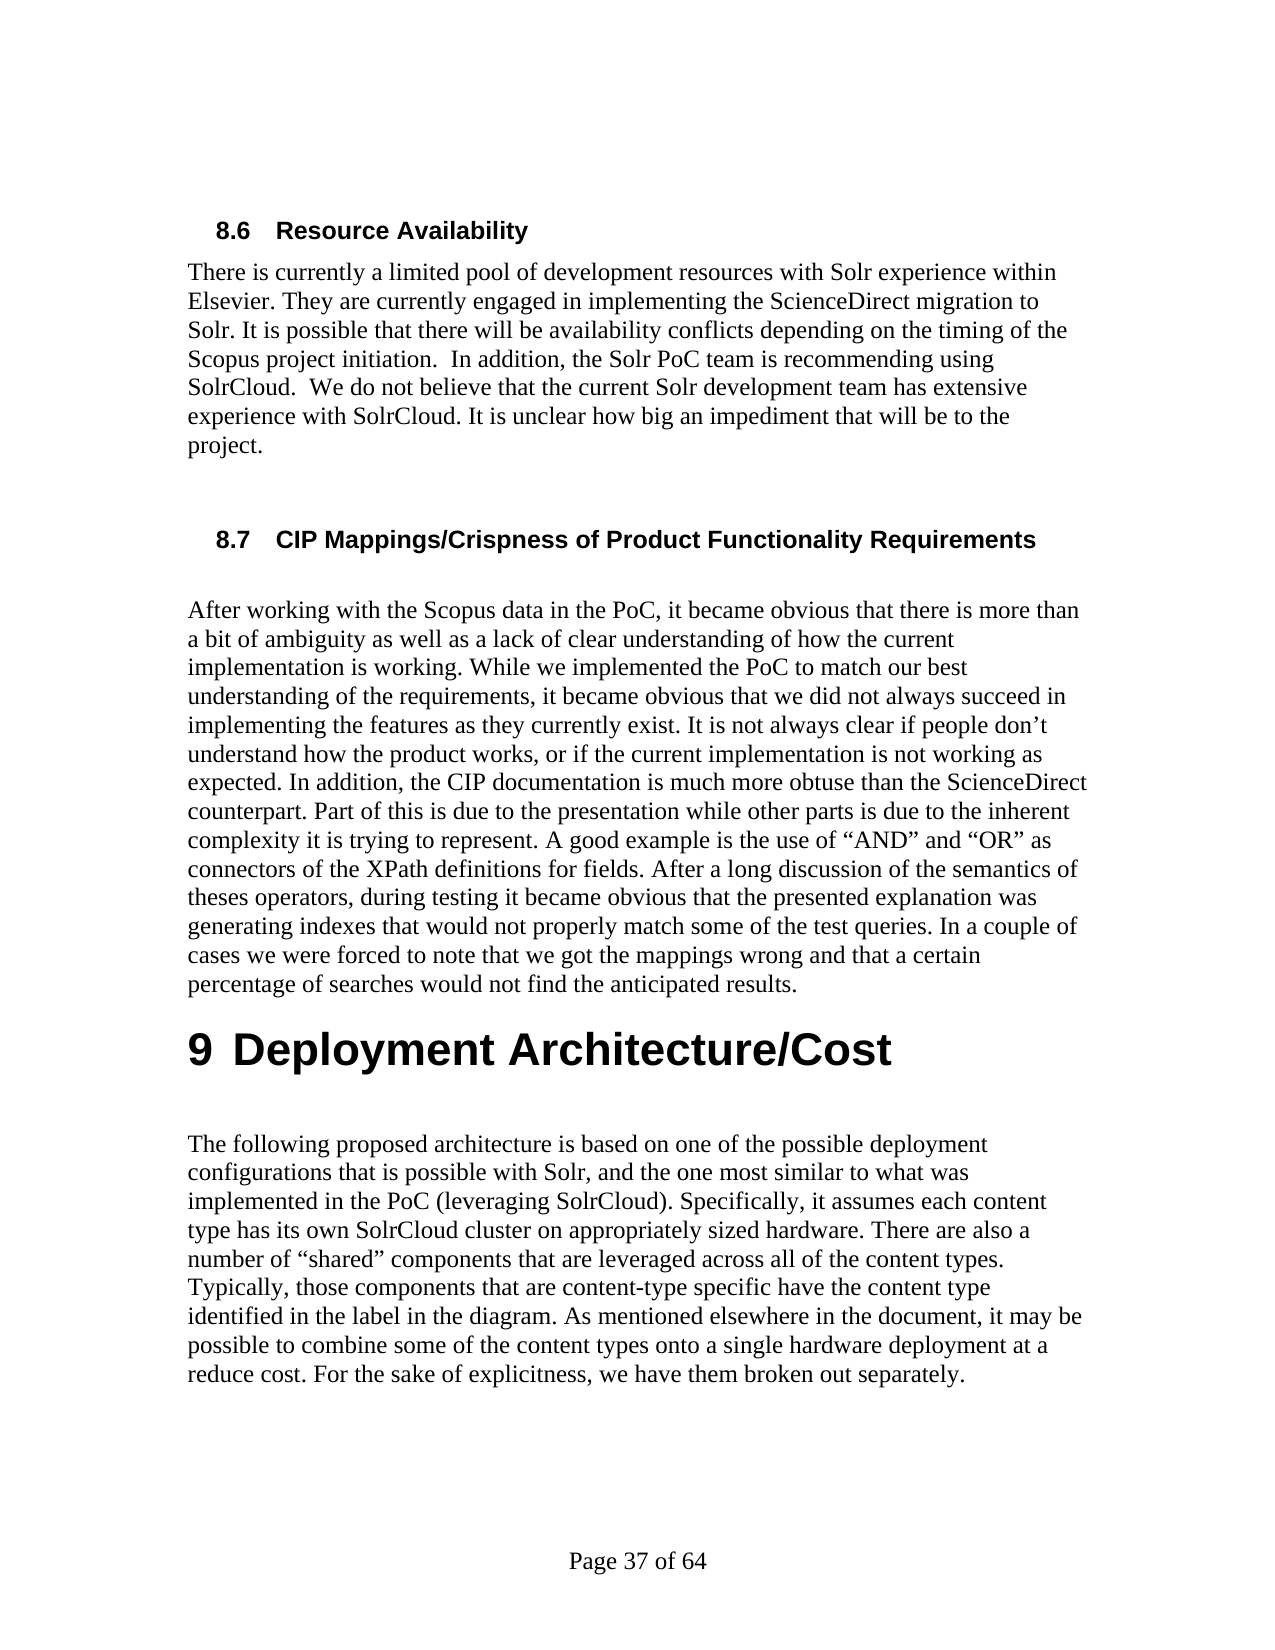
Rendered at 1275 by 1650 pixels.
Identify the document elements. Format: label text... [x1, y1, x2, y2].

text After working with the Scopus data in the PoC, it became obvious that there is more than a bit of ambiguity as well as a lack of clear understanding of how the current implementation is working. While we implemented the PoC to match our best understanding of the requirements, it became obvious that we did not always succeed in implementing the features as they currently exist. It is not always clear if people don’t understand how the product works, or if the current implementation is not working as expected. In addition, the CIP documentation is much more obtuse than the ScienceDirect counterpart. Part of this is due to the presentation while other parts is due to the inherent complexity it is trying to represent. A good example is the use of “AND” and “OR” as connectors of the XPath definitions for fields. After a long discussion of the semantics of theses operators, during testing it became obvious that the presented explanation was generating indexes that would not properly match some of the test queries. In a couple of cases we were forced to note that we got the mappings wrong and that a certain percentage of searches would not find the anticipated results. [187, 595, 1087, 997]
text There is currently a limited pool of development resources with Solr experience within Elsevier. They are currently engaged in implementing the ScienceDirect migration to Solr. It is possible that there will be availability conflicts depending on the timing of the Scopus project initiation. In addition, the Solr PoC team is recommending using SolrCloud. We do not believe that the current Solr development team has extensive experience with SolrCloud. It is unclear how big an impediment that will be to the project. [187, 257, 1087, 459]
subtitle Resource Availability [216, 216, 1087, 245]
text The following proposed architecture is based on one of the possible deployment configurations that is possible with Solr, and the one most similar to what was implemented in the PoC (leveraging SolrCloud). Specifically, it assumes each content type has its own SolrCloud cluster on appropriately sized hardware. There are also a number of “shared” components that are leveraged across all of the content types. Typically, those components that are content-type specific have the content type identified in the label in the diagram. As mentioned elsewhere in the document, it may be possible to combine some of the content types onto a single hardware deployment at a reduce cost. For the sake of explicitness, we have them broken out separately. [187, 1129, 1087, 1387]
subtitle Deployment Architecture/Cost [187, 1022, 1087, 1075]
subtitle CIP Mappings/Crispness of Product Functionality Requirements [216, 525, 1087, 554]
